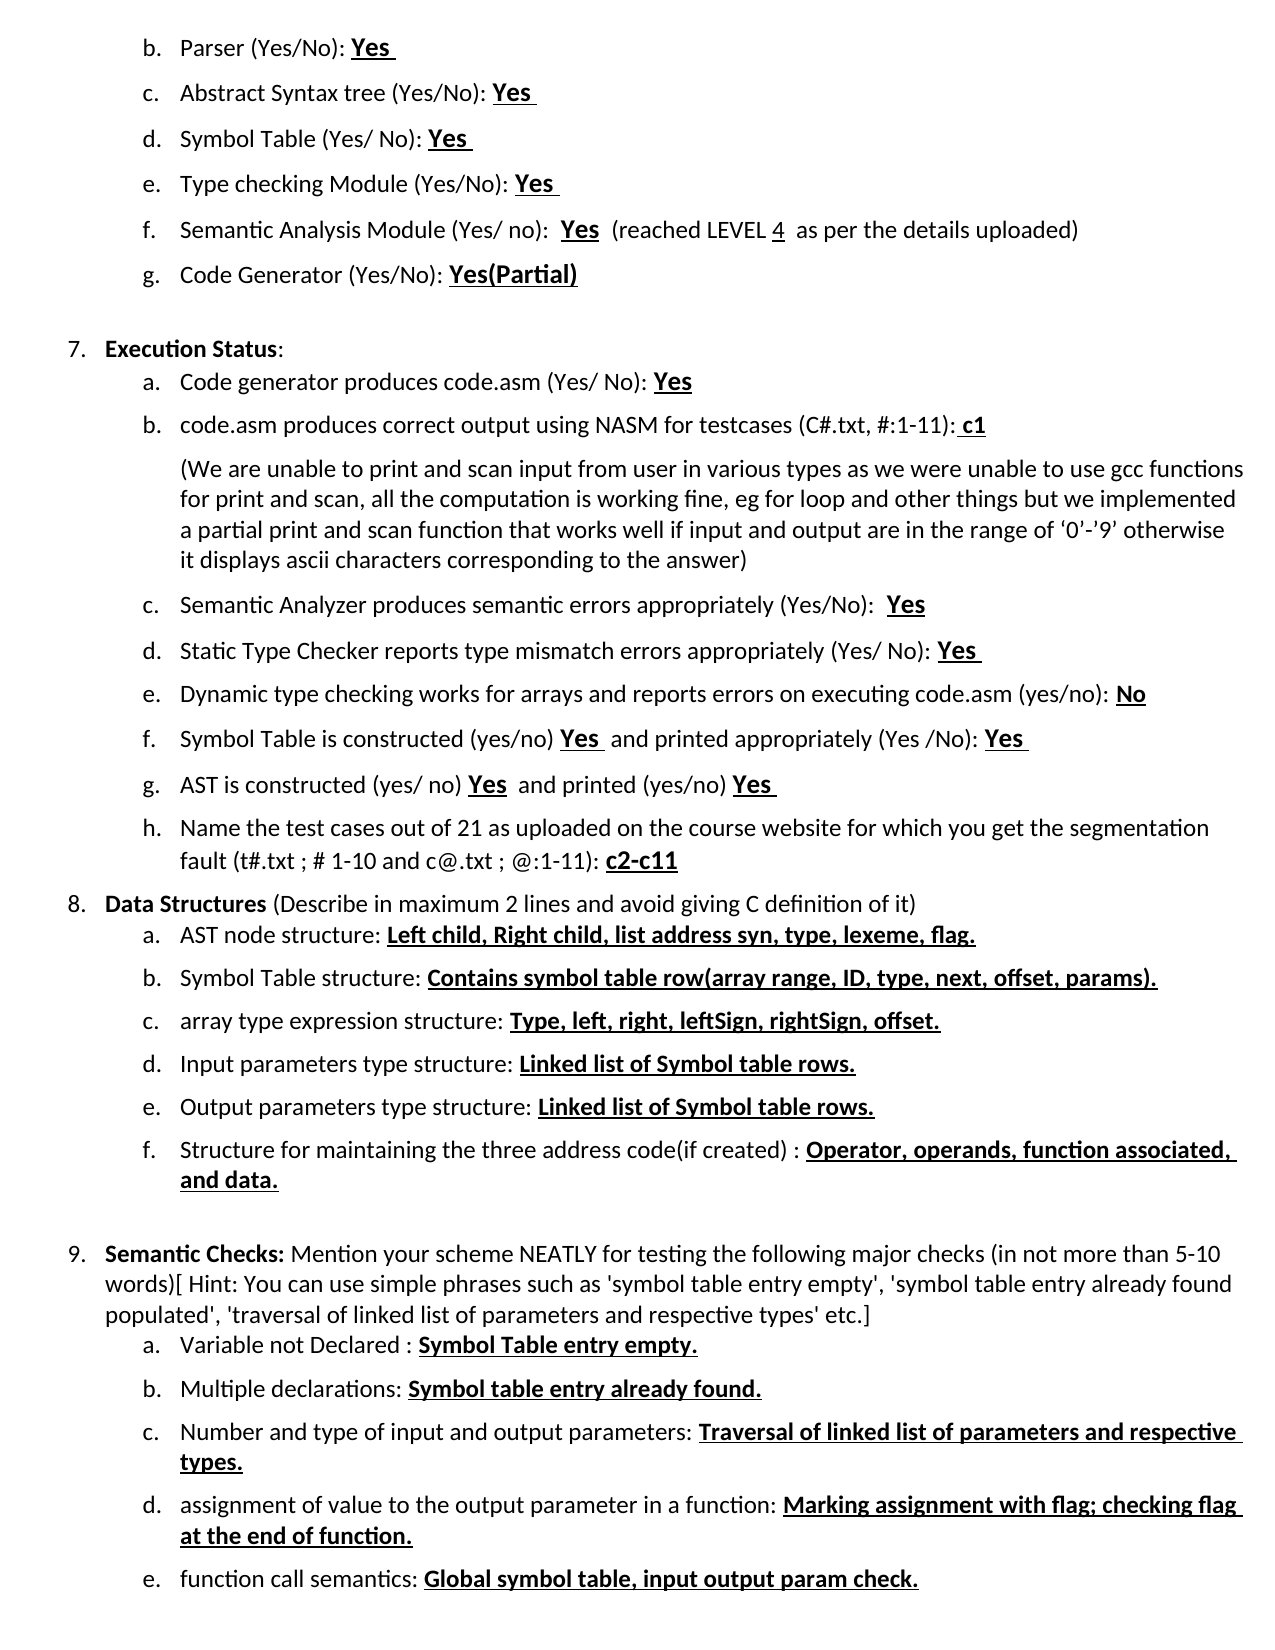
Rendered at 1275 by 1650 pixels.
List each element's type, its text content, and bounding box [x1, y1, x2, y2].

list Multiple declarations: Symbol table entry already found. [142, 1373, 1245, 1403]
list Symbol Table structure: Contains symbol table row(array range, ID, type, next, offset, params). [142, 962, 1245, 992]
list Dynamic type checking works for arrays and reports errors on executing code.asm (yes/no): No [142, 678, 1245, 709]
list code.asm produces correct output using NASM for testcases (C#.txt, #:1-11): c1 [142, 410, 1245, 440]
list Type checking Module (Yes/No): Yes [142, 167, 1245, 199]
list Abstract Syntax tree (Yes/No): Yes [142, 76, 1245, 108]
list Structure for maintaining the three address code(if created) : Operator, operands, function associated, and data. [142, 1134, 1245, 1195]
list assignment of value to the output parameter in a function: Marking assignment with flag; checking flag at the end of function. [142, 1489, 1245, 1550]
list Output parameters type structure: Linked list of Symbol table rows. [142, 1091, 1245, 1122]
list Parser (Yes/No): Yes [142, 30, 1245, 63]
list Semantic Analyzer produces semantic errors appropriately (Yes/No): Yes [142, 587, 1245, 620]
list Code generator produces code.asm (Yes/ No): Yes [142, 364, 1245, 397]
list Code Generator (Yes/No): Yes(Partial) [142, 258, 1245, 291]
list Input parameters type structure: Linked list of Symbol table rows. [142, 1048, 1245, 1078]
list AST is constructed (yes/ no) Yes and printed (yes/no) Yes [142, 767, 1245, 800]
list Static Type Checker reports type mismatch errors appropriately (Yes/ No): Yes [142, 633, 1245, 666]
list Semantic Checks: Mention your scheme NEATLY for testing the following major checks (in not more than 5-10 words)[ Hint: You can use simple phrases such as 'symbol table entry empty', 'symbol table entry already found populated', 'traversal of linked list of parameters and respective types' etc.] [67, 1238, 1245, 1330]
list Number and type of input and output parameters: Traversal of linked list of parameters and respective types. [142, 1416, 1245, 1477]
list function call semantics: Global symbol table, input output param check. [142, 1563, 1245, 1593]
list array type expression structure: Type, left, right, leftSign, rightSign, offset. [142, 1005, 1245, 1036]
list Symbol Table is constructed (yes/no) Yes and printed appropriately (Yes /No): Yes [142, 721, 1245, 754]
text (We are unable to print and scan input from user in various types as we were unable to use gcc functions for print and scan, all the computation is working fine, eg for loop and other things but we implemented a partial print and scan function that works well if input and output are in the range of ‘0’-’9’ otherwise it displays ascii characters corresponding to the answer) [180, 453, 1245, 575]
list Variable not Declared : Symbol Table entry empty. [142, 1330, 1245, 1360]
list Semantic Analysis Module (Yes/ no): Yes (reached LEVEL 4 as per the details uploaded) [142, 212, 1245, 245]
list Name the test cases out of 21 as uploaded on the course website for which you get the segmentation fault (t#.txt ; # 1-10 and c@.txt ; @:1-11): c2-c11 [142, 812, 1245, 876]
list Symbol Table (Yes/ No): Yes [142, 121, 1245, 154]
list Execution Status: [67, 334, 1245, 364]
list Data Structures (Describe in maximum 2 lines and avoid giving C definition of it) [67, 888, 1245, 919]
list AST node structure: Left child, Right child, list address syn, type, lexeme, flag. [142, 919, 1245, 949]
